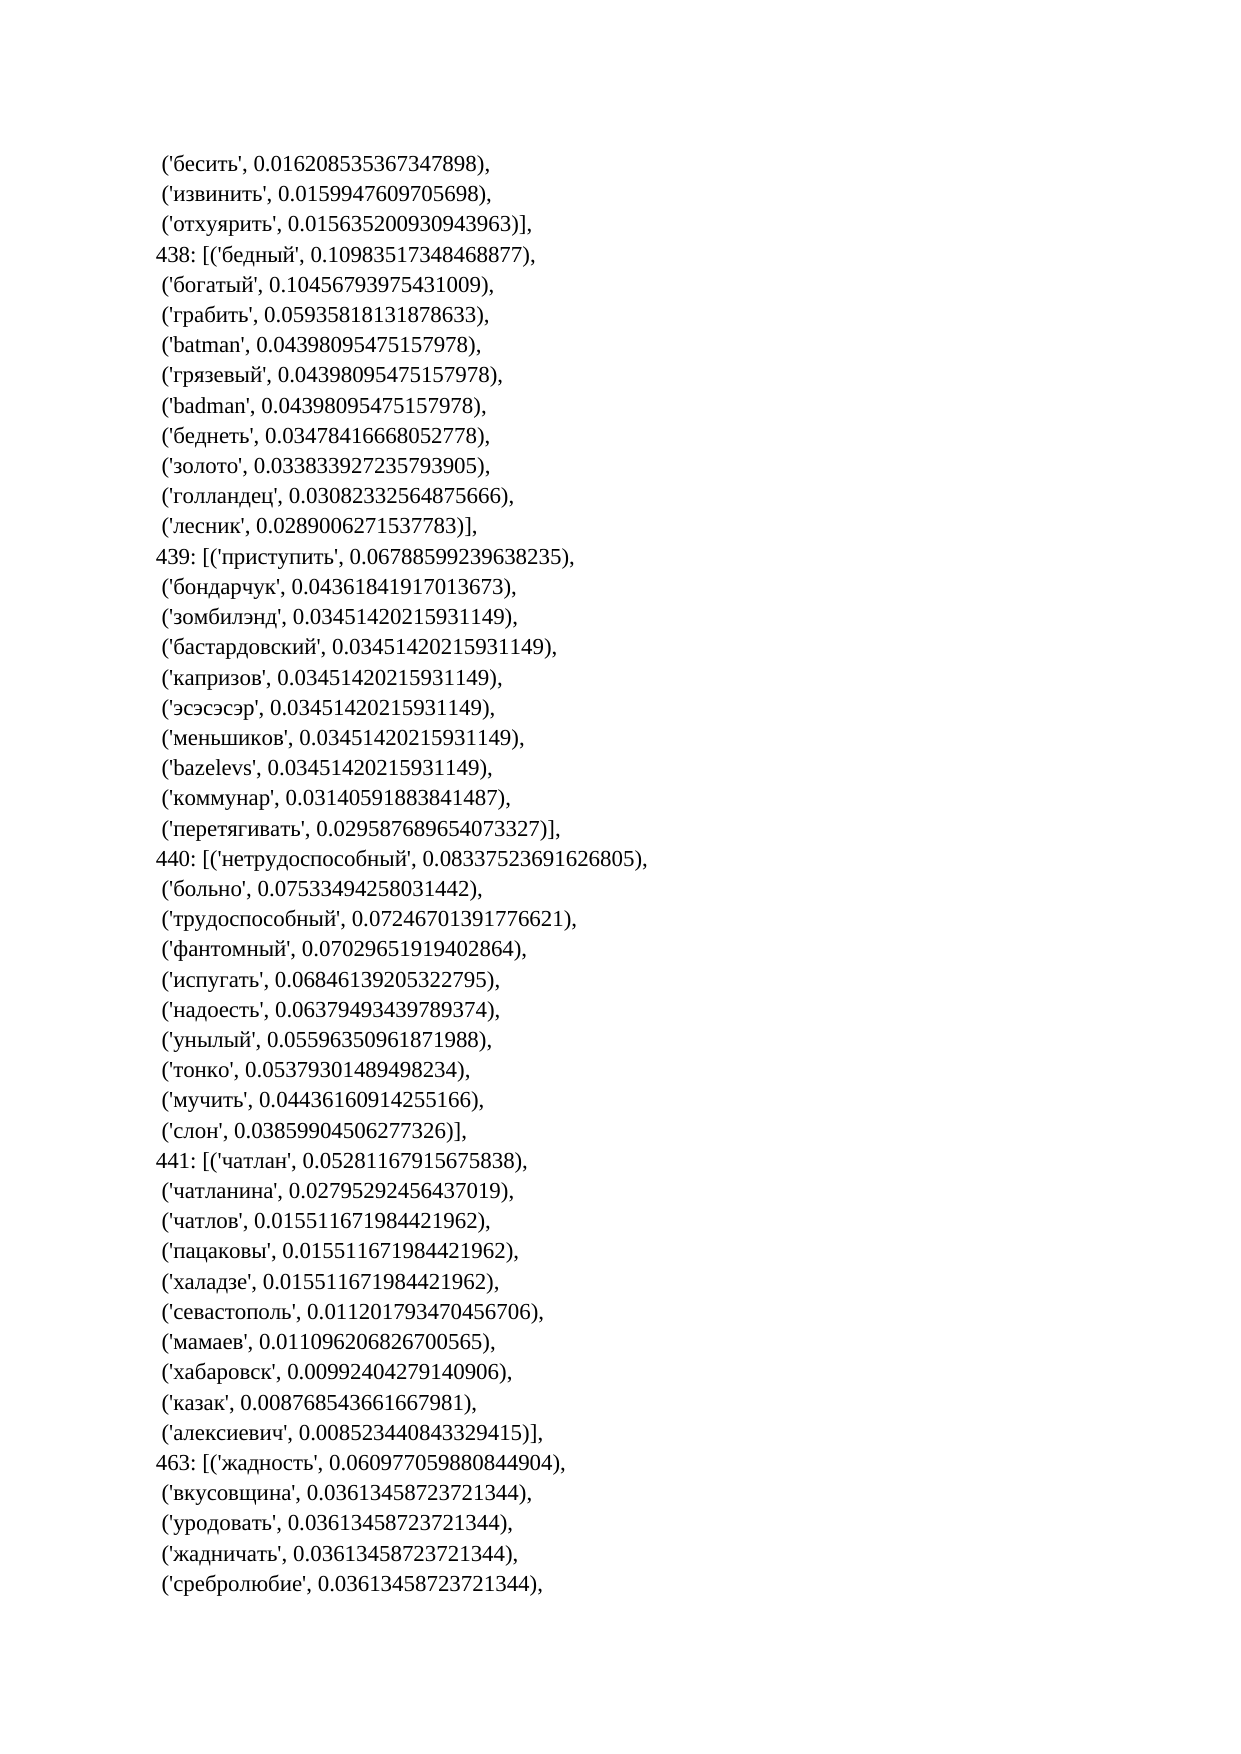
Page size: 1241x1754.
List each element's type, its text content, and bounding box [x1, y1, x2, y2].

text ('севастополь', 0.011201793470456706), [150, 1298, 1090, 1324]
text 441: [('чатлан', 0.05281167915675838), [150, 1147, 1090, 1173]
text ('трудоспособный', 0.07246701391776621), [150, 905, 1090, 932]
text 438: [('бедный', 0.10983517348468877), [150, 241, 1090, 267]
text ('голландец', 0.03082332564875666), [150, 482, 1090, 509]
text ('слон', 0.03859904506277326)], [150, 1117, 1090, 1143]
text ('коммунар', 0.03140591883841487), [150, 784, 1090, 811]
text ('отхуярить', 0.015635200930943963)], [150, 210, 1090, 237]
text ('эсэсэсэр', 0.03451420215931149), [150, 694, 1090, 720]
text 440: [('нетрудоспособный', 0.08337523691626805), [150, 845, 1090, 871]
text ('извинить', 0.0159947609705698), [150, 180, 1090, 207]
text 463: [('жадность', 0.060977059880844904), [150, 1449, 1090, 1475]
text ('badman', 0.04398095475157978), [150, 392, 1090, 418]
text ('перетягивать', 0.029587689654073327)], [150, 814, 1090, 841]
text ('мучить', 0.04436160914255166), [150, 1086, 1090, 1113]
text ('хабаровск', 0.00992404279140906), [150, 1358, 1090, 1385]
text ('уродовать', 0.03613458723721344), [150, 1509, 1090, 1536]
text ('bazelevs', 0.03451420215931149), [150, 754, 1090, 781]
text ('алексиевич', 0.008523440843329415)], [150, 1419, 1090, 1445]
text ('вкусовщина', 0.03613458723721344), [150, 1479, 1090, 1506]
text ('пацаковы', 0.015511671984421962), [150, 1237, 1090, 1264]
text ('меньшиков', 0.03451420215931149), [150, 724, 1090, 750]
text ('чатланина', 0.02795292456437019), [150, 1177, 1090, 1203]
text ('беднеть', 0.03478416668052778), [150, 422, 1090, 448]
text ('халадзе', 0.015511671984421962), [150, 1268, 1090, 1294]
text ('зомбилэнд', 0.03451420215931149), [150, 603, 1090, 629]
text 439: [('приступить', 0.06788599239638235), [150, 543, 1090, 569]
text ('богатый', 0.10456793975431009), [150, 271, 1090, 297]
text ('бастардовский', 0.03451420215931149), [150, 633, 1090, 660]
text ('грязевый', 0.04398095475157978), [150, 361, 1090, 388]
text ('капризов', 0.03451420215931149), [150, 663, 1090, 690]
text ('надоесть', 0.06379493439789374), [150, 996, 1090, 1022]
text ('испугать', 0.06846139205322795), [150, 966, 1090, 992]
text ('больно', 0.07533494258031442), [150, 875, 1090, 901]
text ('тонко', 0.05379301489498234), [150, 1056, 1090, 1083]
text ('жадничать', 0.03613458723721344), [150, 1539, 1090, 1566]
text ('бесить', 0.016208535367347898), [150, 150, 1090, 176]
text ('batman', 0.04398095475157978), [150, 331, 1090, 358]
text ('казак', 0.008768543661667981), [150, 1388, 1090, 1415]
text ('бондарчук', 0.04361841917013673), [150, 573, 1090, 599]
text ('чатлов', 0.015511671984421962), [150, 1207, 1090, 1234]
text ('унылый', 0.05596350961871988), [150, 1026, 1090, 1052]
text ('лесник', 0.0289006271537783)], [150, 512, 1090, 539]
text ('сребролюбие', 0.03613458723721344), [150, 1570, 1090, 1596]
text ('фантомный', 0.07029651919402864), [150, 935, 1090, 962]
text ('мамаев', 0.011096206826700565), [150, 1328, 1090, 1354]
text ('грабить', 0.05935818131878633), [150, 301, 1090, 327]
text ('золото', 0.033833927235793905), [150, 452, 1090, 478]
